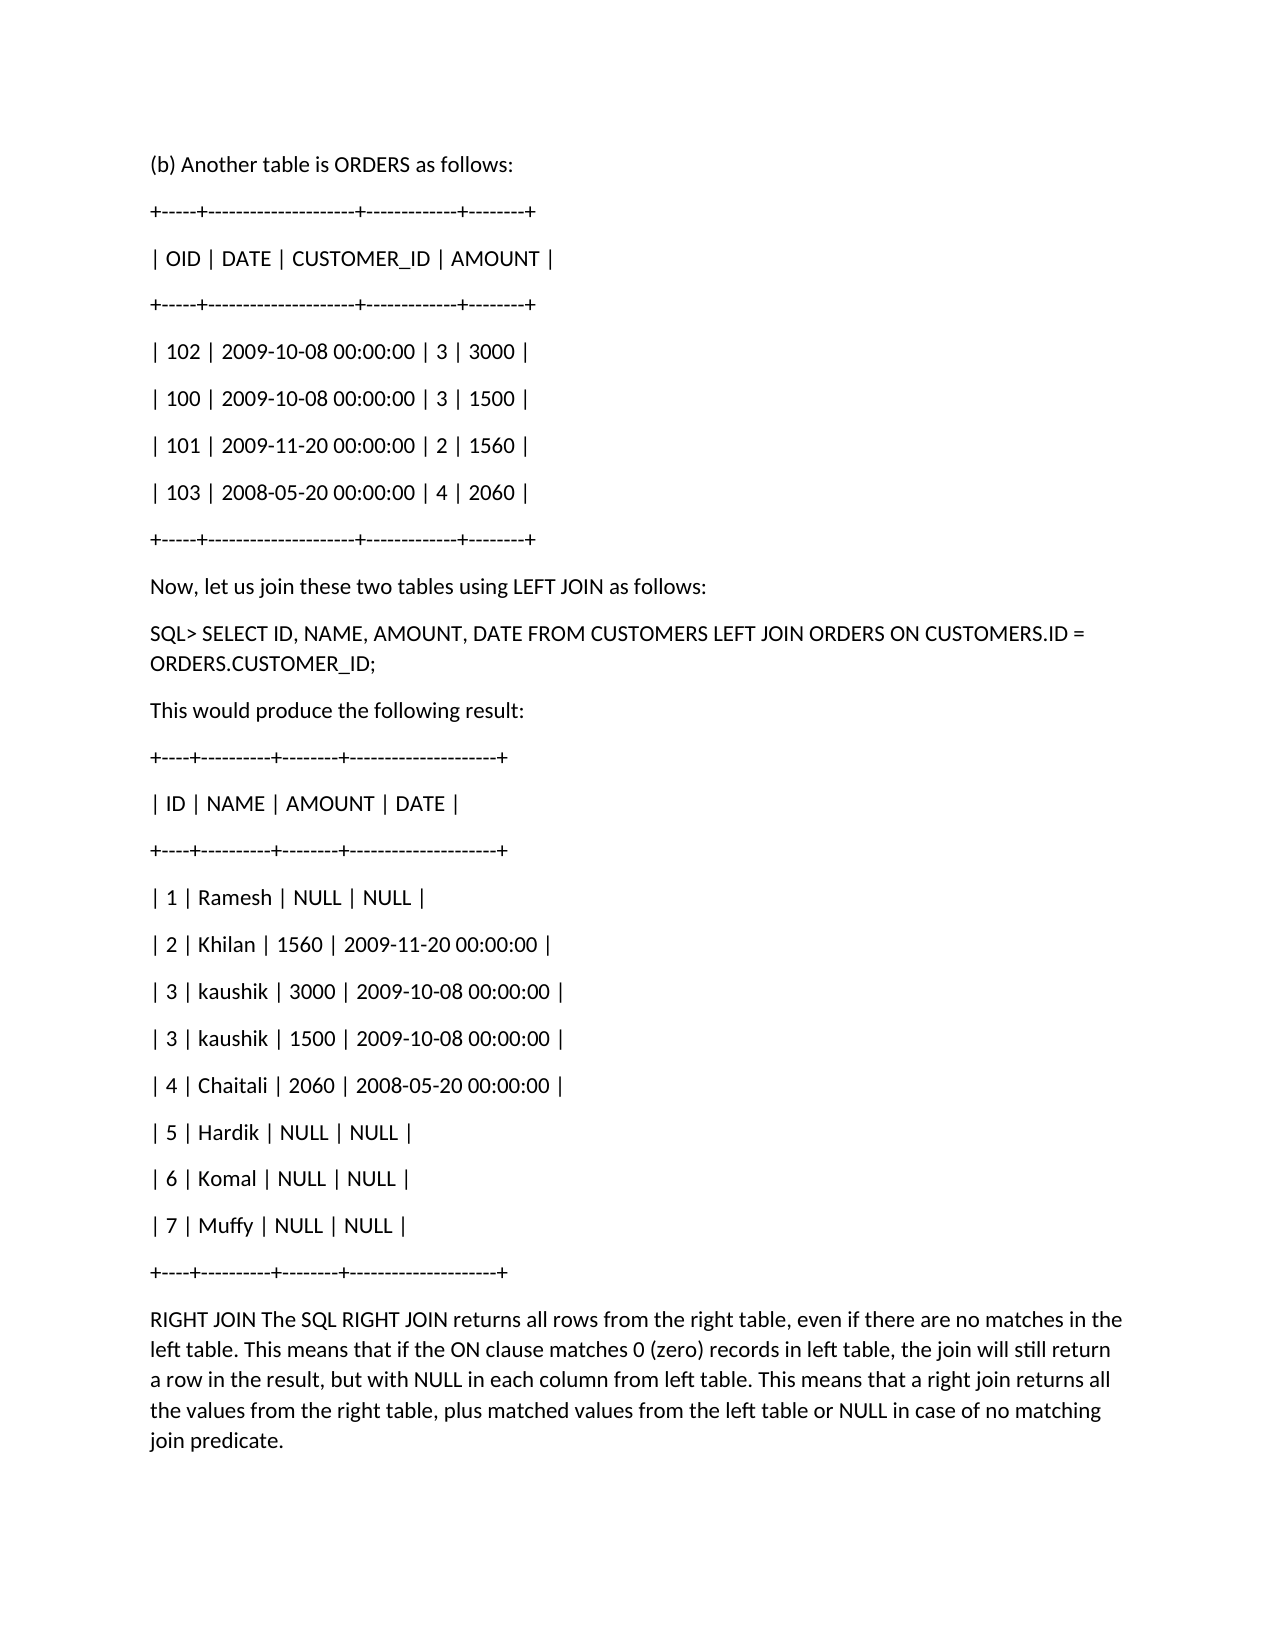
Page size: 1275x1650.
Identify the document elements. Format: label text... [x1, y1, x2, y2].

text | 103 | 2008-05-20 00:00:00 | 4 | 2060 | [150, 478, 1125, 506]
text +----+----------+--------+---------------------+ [150, 743, 1125, 771]
text | 102 | 2009-10-08 00:00:00 | 3 | 3000 | [150, 337, 1125, 366]
text | 1 | Ramesh | NULL | NULL | [150, 883, 1125, 911]
text | 2 | Khilan | 1560 | 2009-11-20 00:00:00 | [150, 930, 1125, 958]
text +----+----------+--------+---------------------+ [150, 1258, 1125, 1286]
text | 7 | Muffy | NULL | NULL | [150, 1211, 1125, 1239]
text Now, let us join these two tables using LEFT JOIN as follows: [150, 572, 1125, 600]
text +-----+---------------------+-------------+--------+ [150, 197, 1125, 225]
text | ID | NAME | AMOUNT | DATE | [150, 789, 1125, 818]
text | 5 | Hardik | NULL | NULL | [150, 1118, 1125, 1146]
text | 101 | 2009-11-20 00:00:00 | 2 | 1560 | [150, 431, 1125, 459]
text | 4 | Chaitali | 2060 | 2008-05-20 00:00:00 | [150, 1071, 1125, 1099]
text RIGHT JOIN The SQL RIGHT JOIN returns all rows from the right table, even if there are no matches in the left table. This means that if the ON clause matches 0 (zero) records in left table, the join will still return a row in the result, but with NULL in each column from left table. This means that a right join returns all the values from the right table, plus matched values from the left table or NULL in case of no matching join predicate. [150, 1305, 1125, 1454]
text +----+----------+--------+---------------------+ [150, 836, 1125, 864]
text | 100 | 2009-10-08 00:00:00 | 3 | 1500 | [150, 384, 1125, 412]
text | 6 | Komal | NULL | NULL | [150, 1164, 1125, 1193]
text (b) Another table is ORDERS as follows: [150, 150, 1125, 178]
text SQL> SELECT ID, NAME, AMOUNT, DATE FROM CUSTOMERS LEFT JOIN ORDERS ON CUSTOMERS.ID = ORDERS.CUSTOMER_ID; [150, 619, 1125, 677]
text | OID | DATE | CUSTOMER_ID | AMOUNT | [150, 244, 1125, 272]
text +-----+---------------------+-------------+--------+ [150, 525, 1125, 553]
text | 3 | kaushik | 3000 | 2009-10-08 00:00:00 | [150, 977, 1125, 1005]
text +-----+---------------------+-------------+--------+ [150, 291, 1125, 319]
text This would produce the following result: [150, 696, 1125, 724]
text | 3 | kaushik | 1500 | 2009-10-08 00:00:00 | [150, 1024, 1125, 1052]
